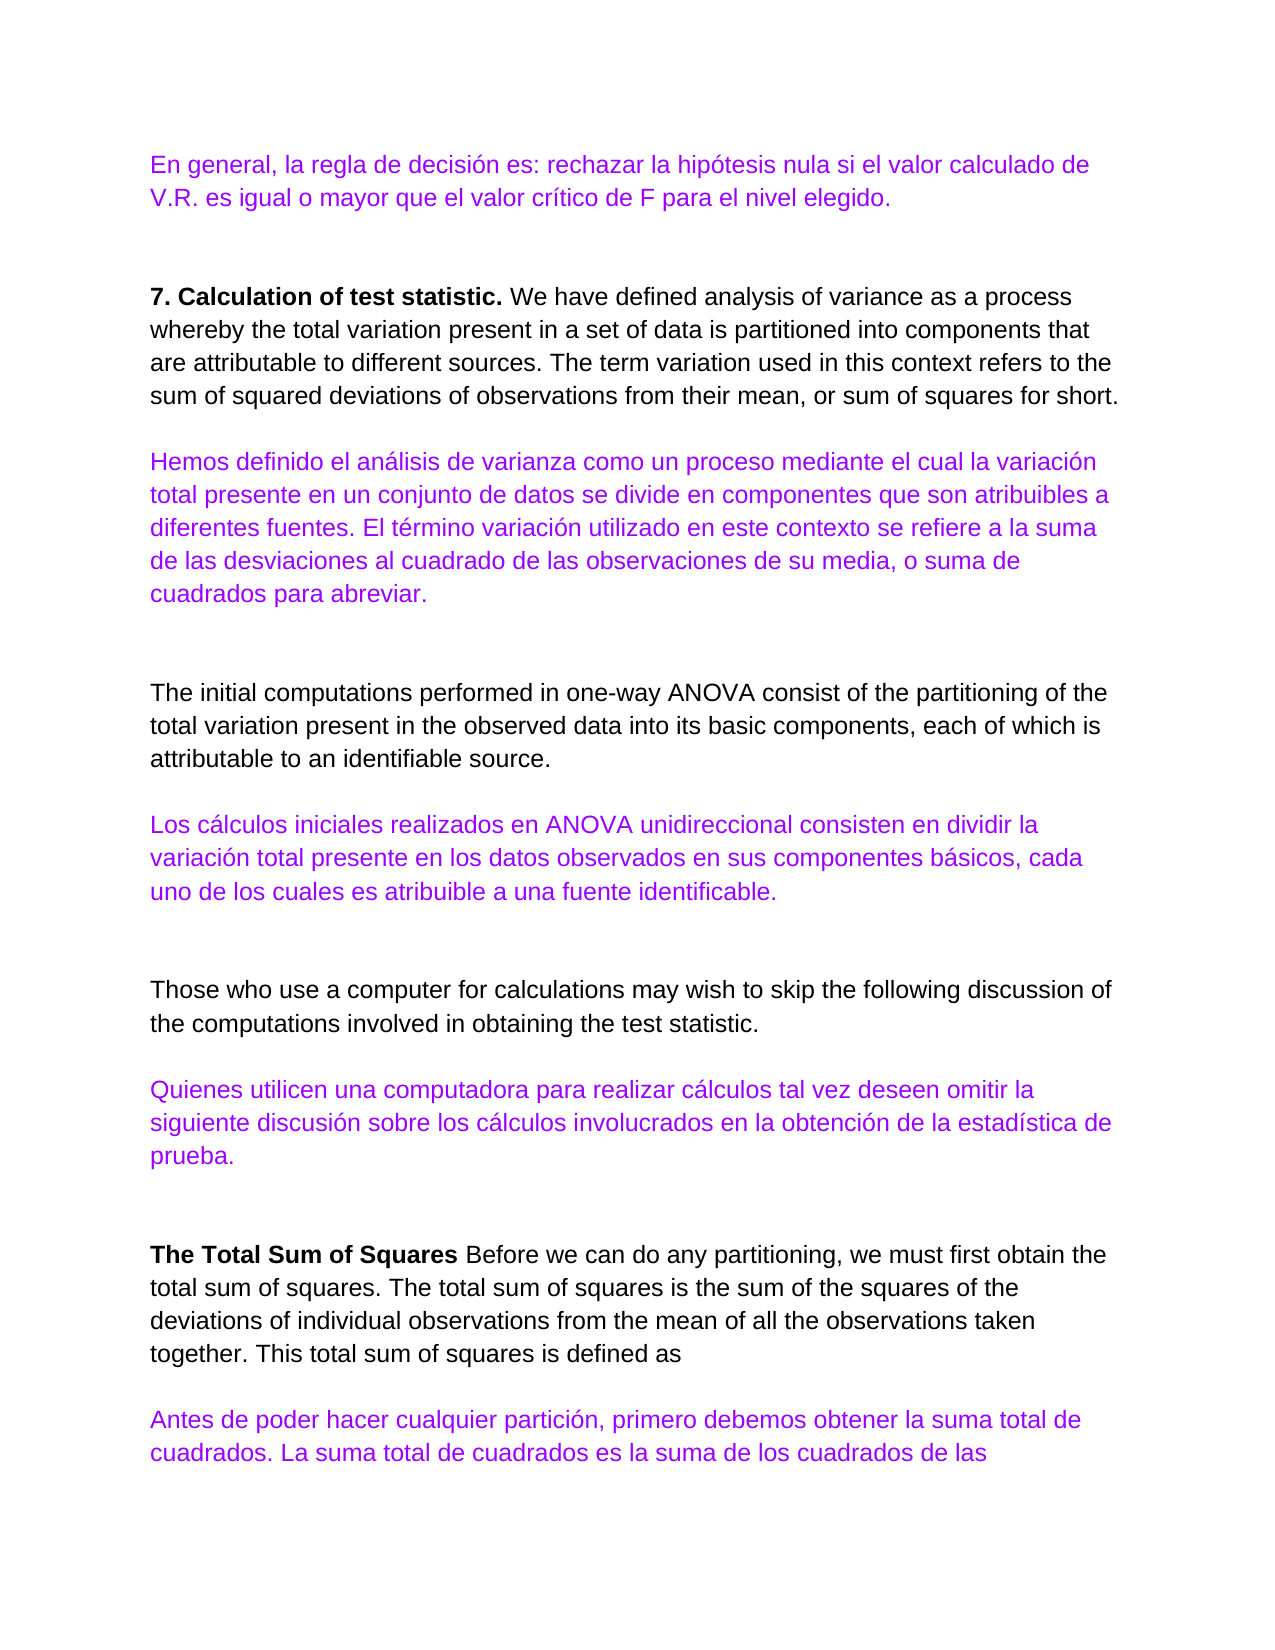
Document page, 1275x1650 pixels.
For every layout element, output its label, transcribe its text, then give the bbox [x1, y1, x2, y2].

text Hemos definido el análisis de varianza como un proceso mediante el cual la variación total presente en un conjunto de datos se divide en componentes que son atribuibles a diferentes fuentes. El término variación utilizado en este contexto se refiere a la suma de las desviaciones al cuadrado de las observaciones de su media, o suma de cuadrados para abreviar. [150, 447, 1125, 608]
text En general, la regla de decisión es: rechazar la hipótesis nula si el valor calculado de V.R. es igual o mayor que el valor crítico de F para el nivel elegido. [150, 150, 1125, 212]
text Los cálculos iniciales realizados en ANOVA unidireccional consisten en dividir la variación total presente en los datos observados en sus componentes básicos, cada uno de los cuales es atribuible a una fuente identificable. [150, 810, 1125, 905]
text The Total Sum of Squares Before we can do any partitioning, we must first obtain the total sum of squares. The total sum of squares is the sum of the squares of the deviations of individual observations from the mean of all the observations taken together. This total sum of squares is defined as [150, 1240, 1125, 1367]
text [150, 1405, 1125, 1467]
text Those who use a computer for calculations may wish to skip the following discussion of the computations involved in obtaining the test statistic. [150, 976, 1125, 1037]
text 7. Calculation of test statistic. We have defined analysis of variance as a process whereby the total variation present in a set of data is partitioned into components that are attributable to different sources. The term variation used in this context refers to the sum of squared deviations of observations from their mean, or sum of squares for short. [150, 282, 1125, 410]
text The initial computations performed in one-way ANOVA consist of the partitioning of the total variation present in the observed data into its basic components, each of which is attributable to an identifiable source. [150, 678, 1125, 773]
text Quienes utilicen una computadora para realizar cálculos tal vez deseen omitir la siguiente discusión sobre los cálculos involucrados en la obtención de la estadística de prueba. [150, 1074, 1125, 1169]
